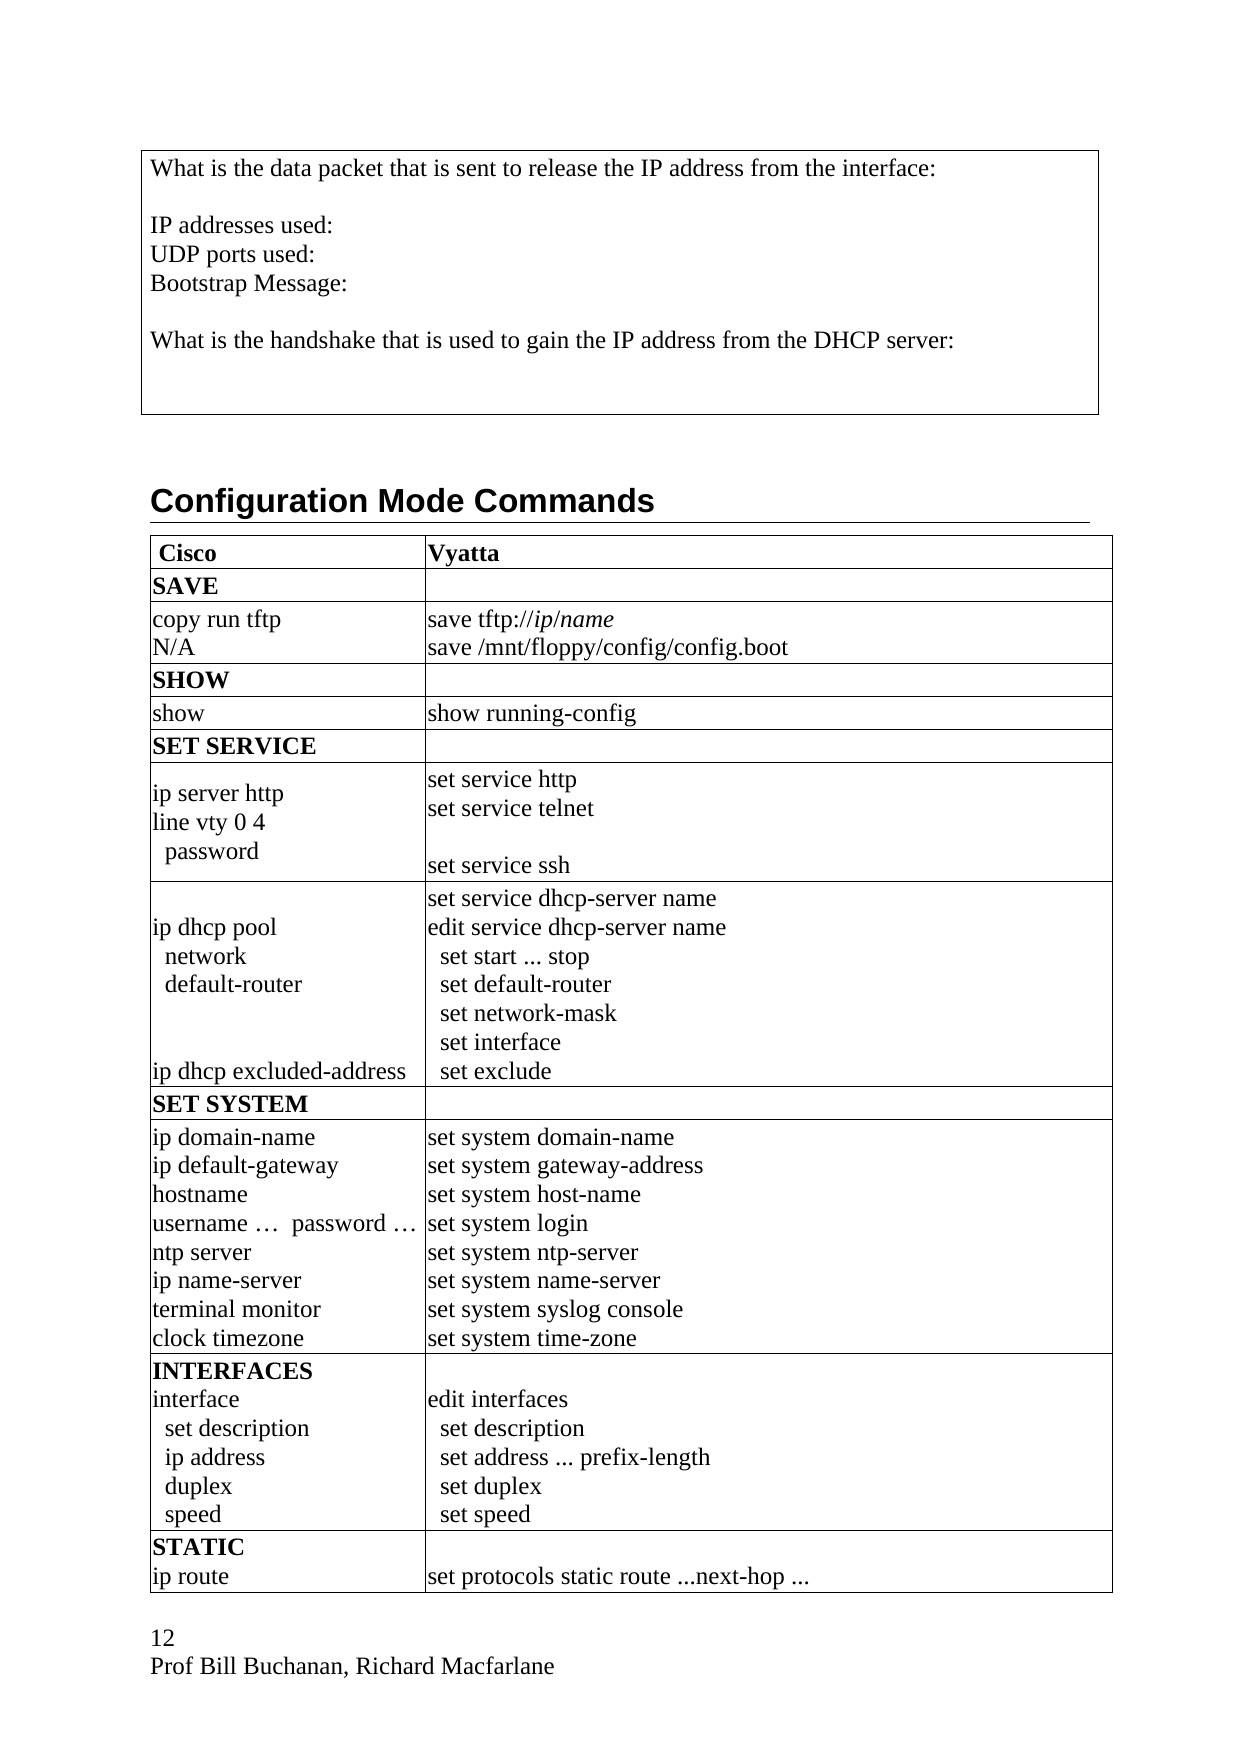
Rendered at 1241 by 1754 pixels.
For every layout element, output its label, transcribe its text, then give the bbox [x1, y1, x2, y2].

table_cell ip server http line vty 0 4 password [151, 763, 425, 881]
text What is the handshake that is used to gain the IP address from the DHCP server: [150, 326, 1090, 354]
table_cell show running-config [426, 697, 1112, 729]
table_cell SET SYSTEM [151, 1087, 425, 1119]
table_cell [426, 1087, 1112, 1119]
table_cell INTERFACES interface set description ip address duplex speed [151, 1354, 425, 1530]
table_cell copy run tftp N/A [151, 602, 425, 663]
table_header Vyatta [426, 536, 1112, 568]
table_cell [426, 664, 1112, 696]
table_cell ip dhcp pool network default-router ip dhcp excluded-address [151, 882, 425, 1086]
table_cell ip domain-name ip default-gateway hostname username … password … ntp server ip name-server terminal monitor clock timezone [151, 1120, 425, 1353]
table_cell SET SERVICE [151, 730, 425, 762]
table_cell set service http set service telnet set service ssh [426, 763, 1112, 881]
table_cell set protocols static route ...next-hop ... [426, 1531, 1112, 1592]
subtitle Configuration Mode Commands [150, 481, 1090, 522]
table_cell [426, 730, 1112, 762]
table_cell set service dhcp-server name edit service dhcp-server name set start ... stop set default-router set network-mask set interface set exclude [426, 882, 1112, 1086]
table_cell SAVE [151, 569, 425, 601]
table_cell edit interfaces set description set address ... prefix-length set duplex set speed [426, 1354, 1112, 1530]
text Bootstrap Message: [150, 268, 1090, 297]
text UDP ports used: [150, 239, 1090, 268]
text What is the data packet that is sent to release the IP address from the interface: [142, 151, 1098, 182]
table_header Cisco [151, 536, 425, 568]
table_cell save tftp://ip/name save /mnt/floppy/config/config.boot [426, 602, 1112, 663]
table_cell [426, 569, 1112, 601]
table_cell set system domain-name set system gateway-address set system host-name set system login set system ntp-server set system name-server set system syslog console set system time-zone [426, 1120, 1112, 1353]
table_cell SHOW [151, 664, 425, 696]
table_cell show [151, 697, 425, 729]
table_cell STATIC ip route [151, 1531, 425, 1592]
text IP addresses used: [150, 211, 1090, 239]
